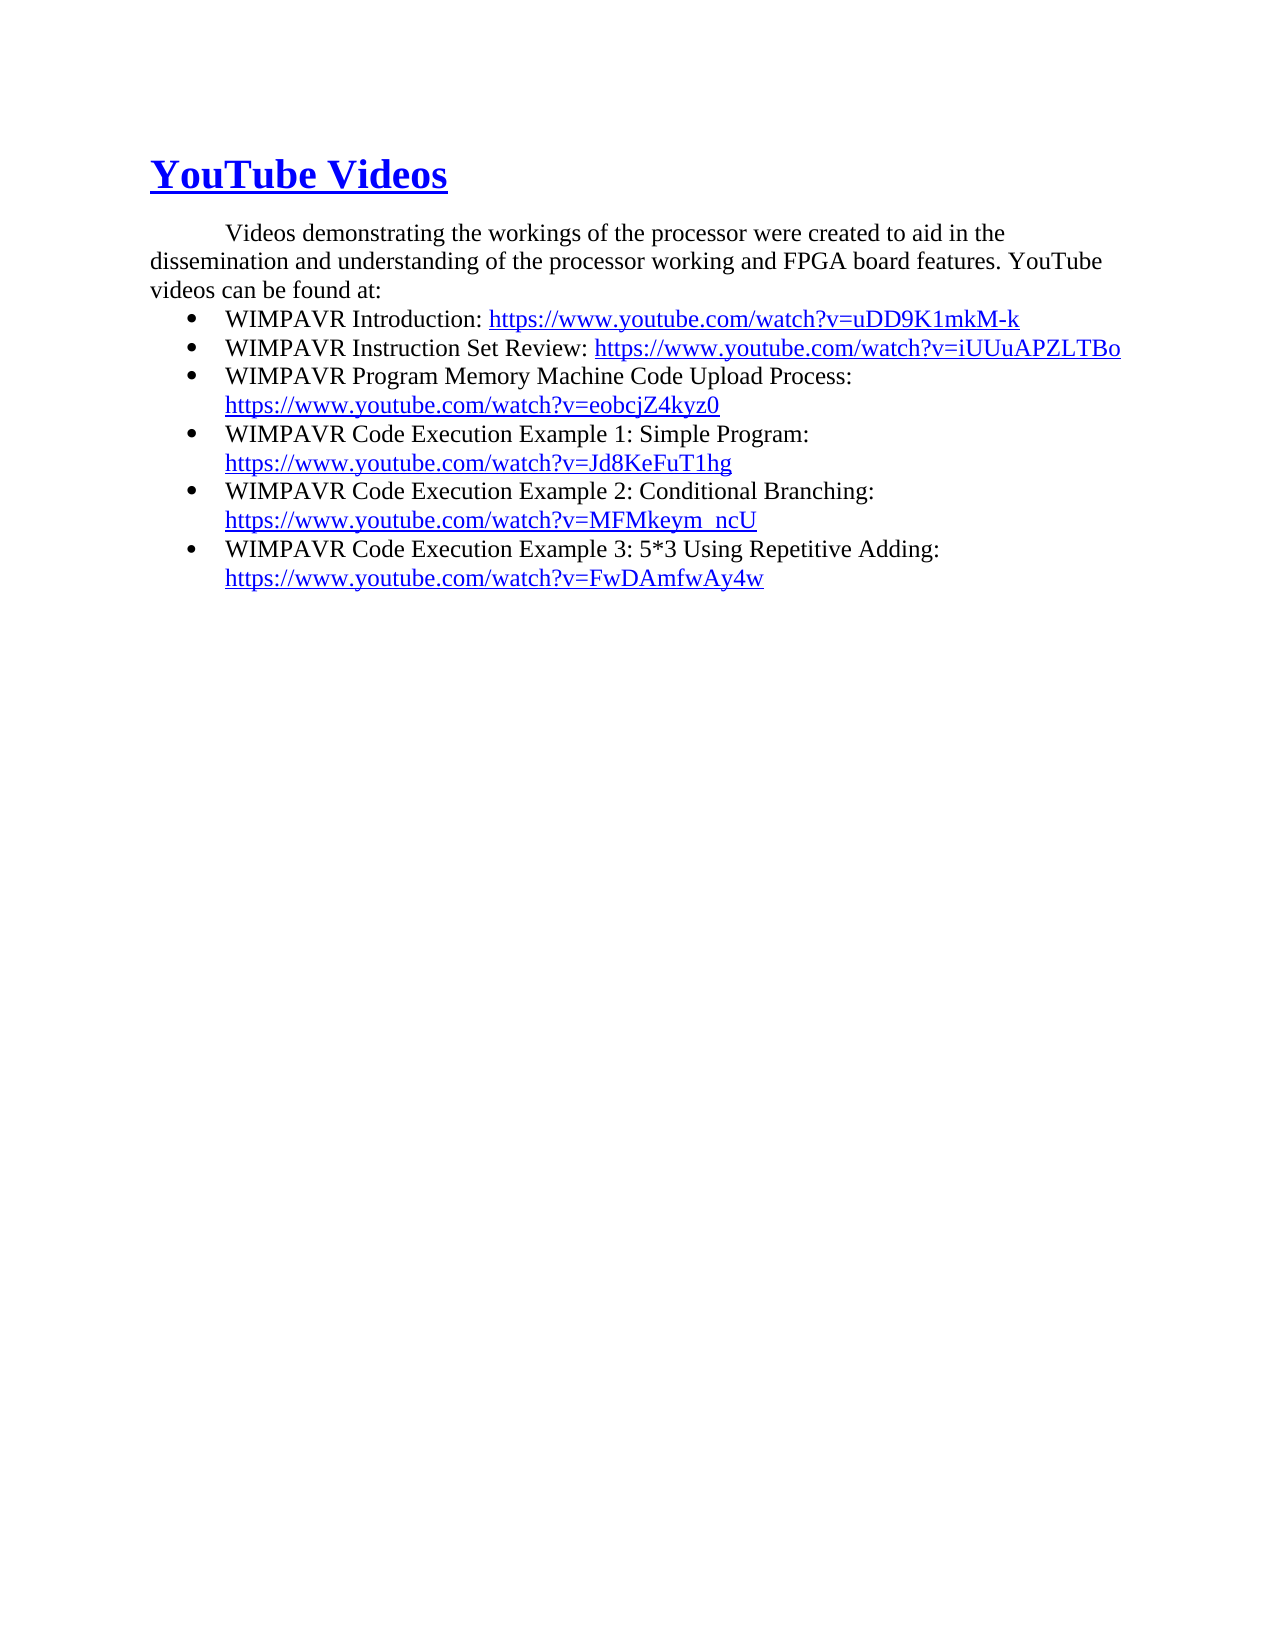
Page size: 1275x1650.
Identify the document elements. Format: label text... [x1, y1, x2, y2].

list WIMPAVR Introduction: https://www.youtube.com/watch?v=uDD9K1mkM-k [187, 304, 1125, 333]
list WIMPAVR Code Execution Example 1: Simple Program: https://www.youtube.com/watch?v=Jd8KeFuT1hg [187, 419, 1125, 476]
list WIMPAVR Code Execution Example 3: 5*3 Using Repetitive Adding: https://www.youtube.com/watch?v=FwDAmfwAy4w [187, 534, 1125, 591]
list WIMPAVR Instruction Set Review: https://www.youtube.com/watch?v=iUUuAPZLTBo [187, 333, 1125, 361]
list WIMPAVR Code Execution Example 2: Conditional Branching: https://www.youtube.com/watch?v=MFMkeym_ncU [187, 476, 1125, 534]
list WIMPAVR Program Memory Machine Code Upload Process: https://www.youtube.com/watch?v=eobcjZ4kyz0 [187, 361, 1125, 419]
subtitle YouTube Videos [150, 150, 1125, 198]
text Videos demonstrating the workings of the processor were created to aid in the dissemination and understanding of the processor working and FPGA board features. YouTube videos can be found at: [150, 218, 1125, 304]
